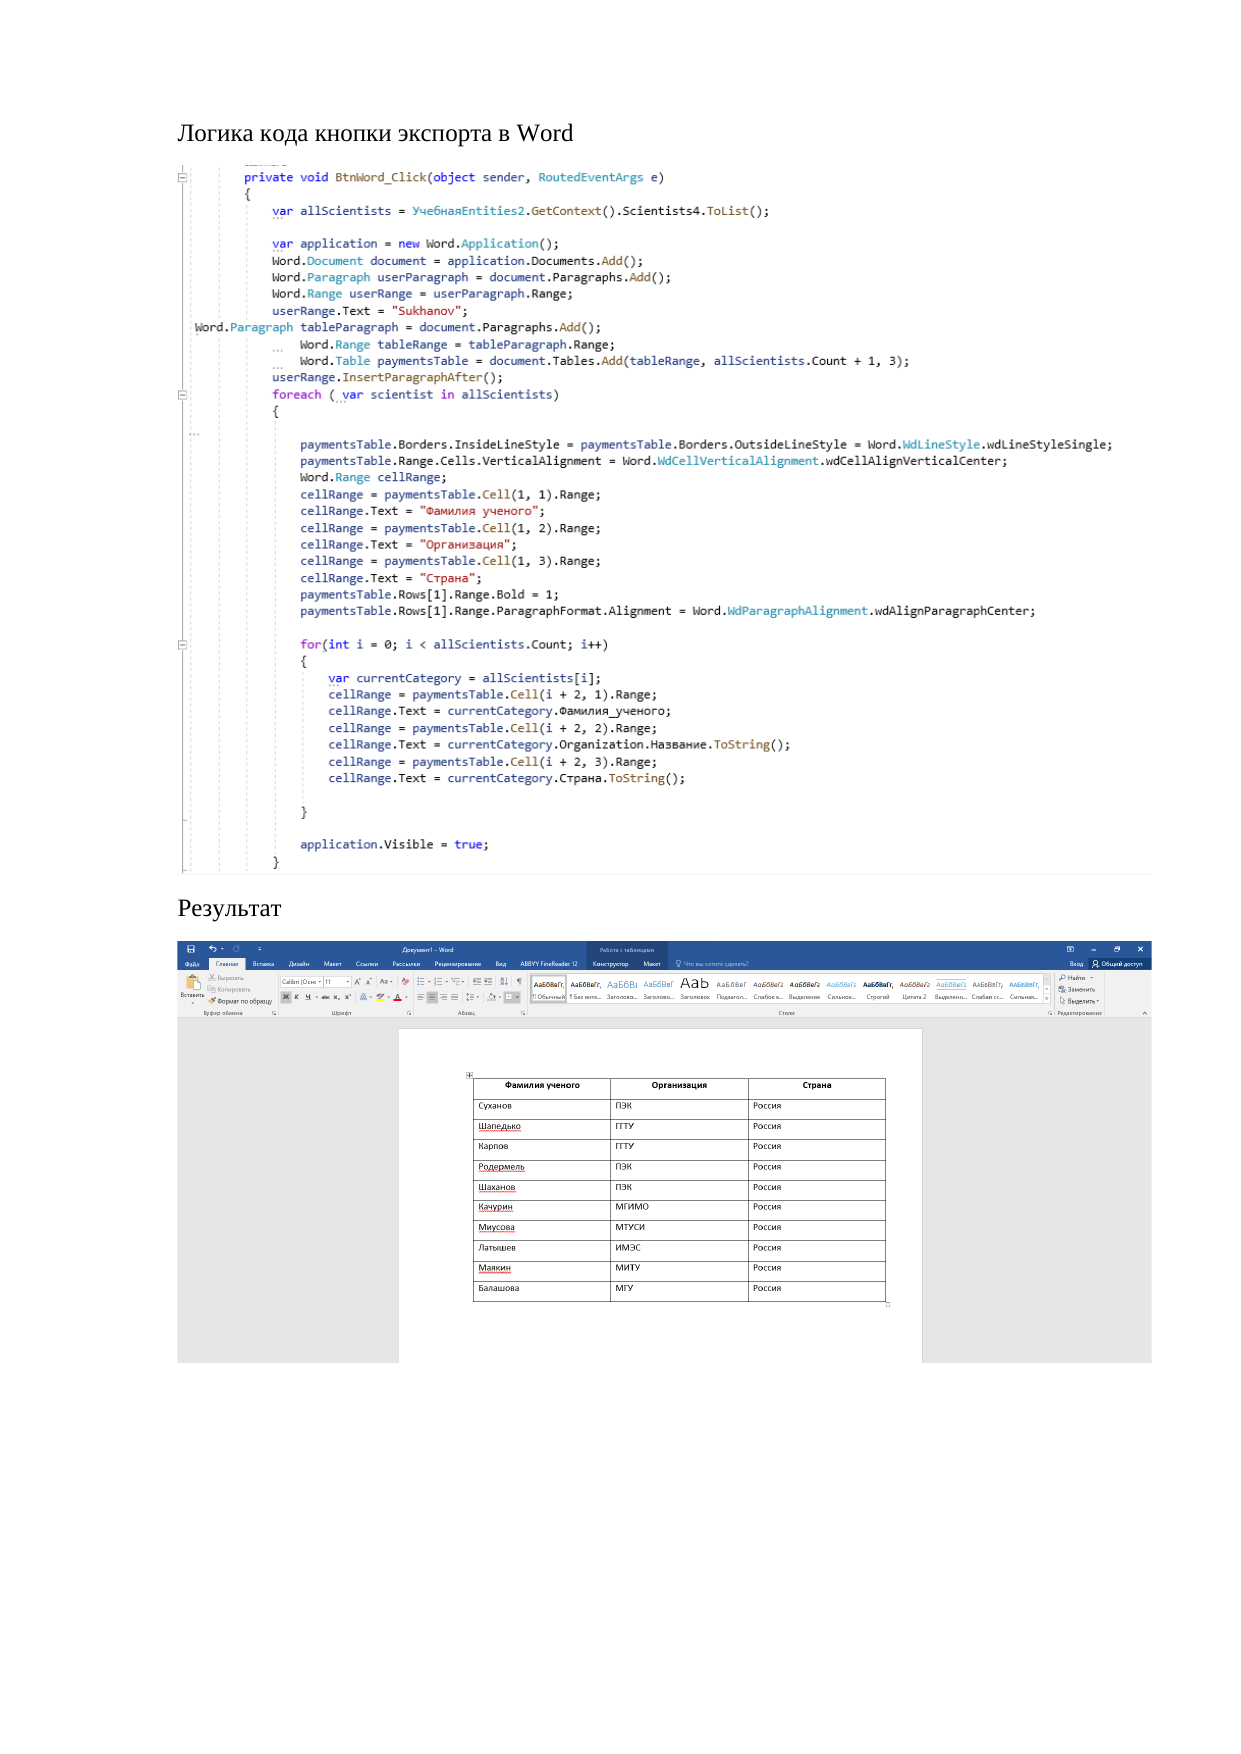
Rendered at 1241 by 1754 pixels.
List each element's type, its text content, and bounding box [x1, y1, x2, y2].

picture [177, 165, 1152, 875]
text Логика кода кнопки экспорта в Word [177, 118, 1152, 147]
text Результат [177, 893, 1152, 922]
picture [177, 941, 1152, 1363]
